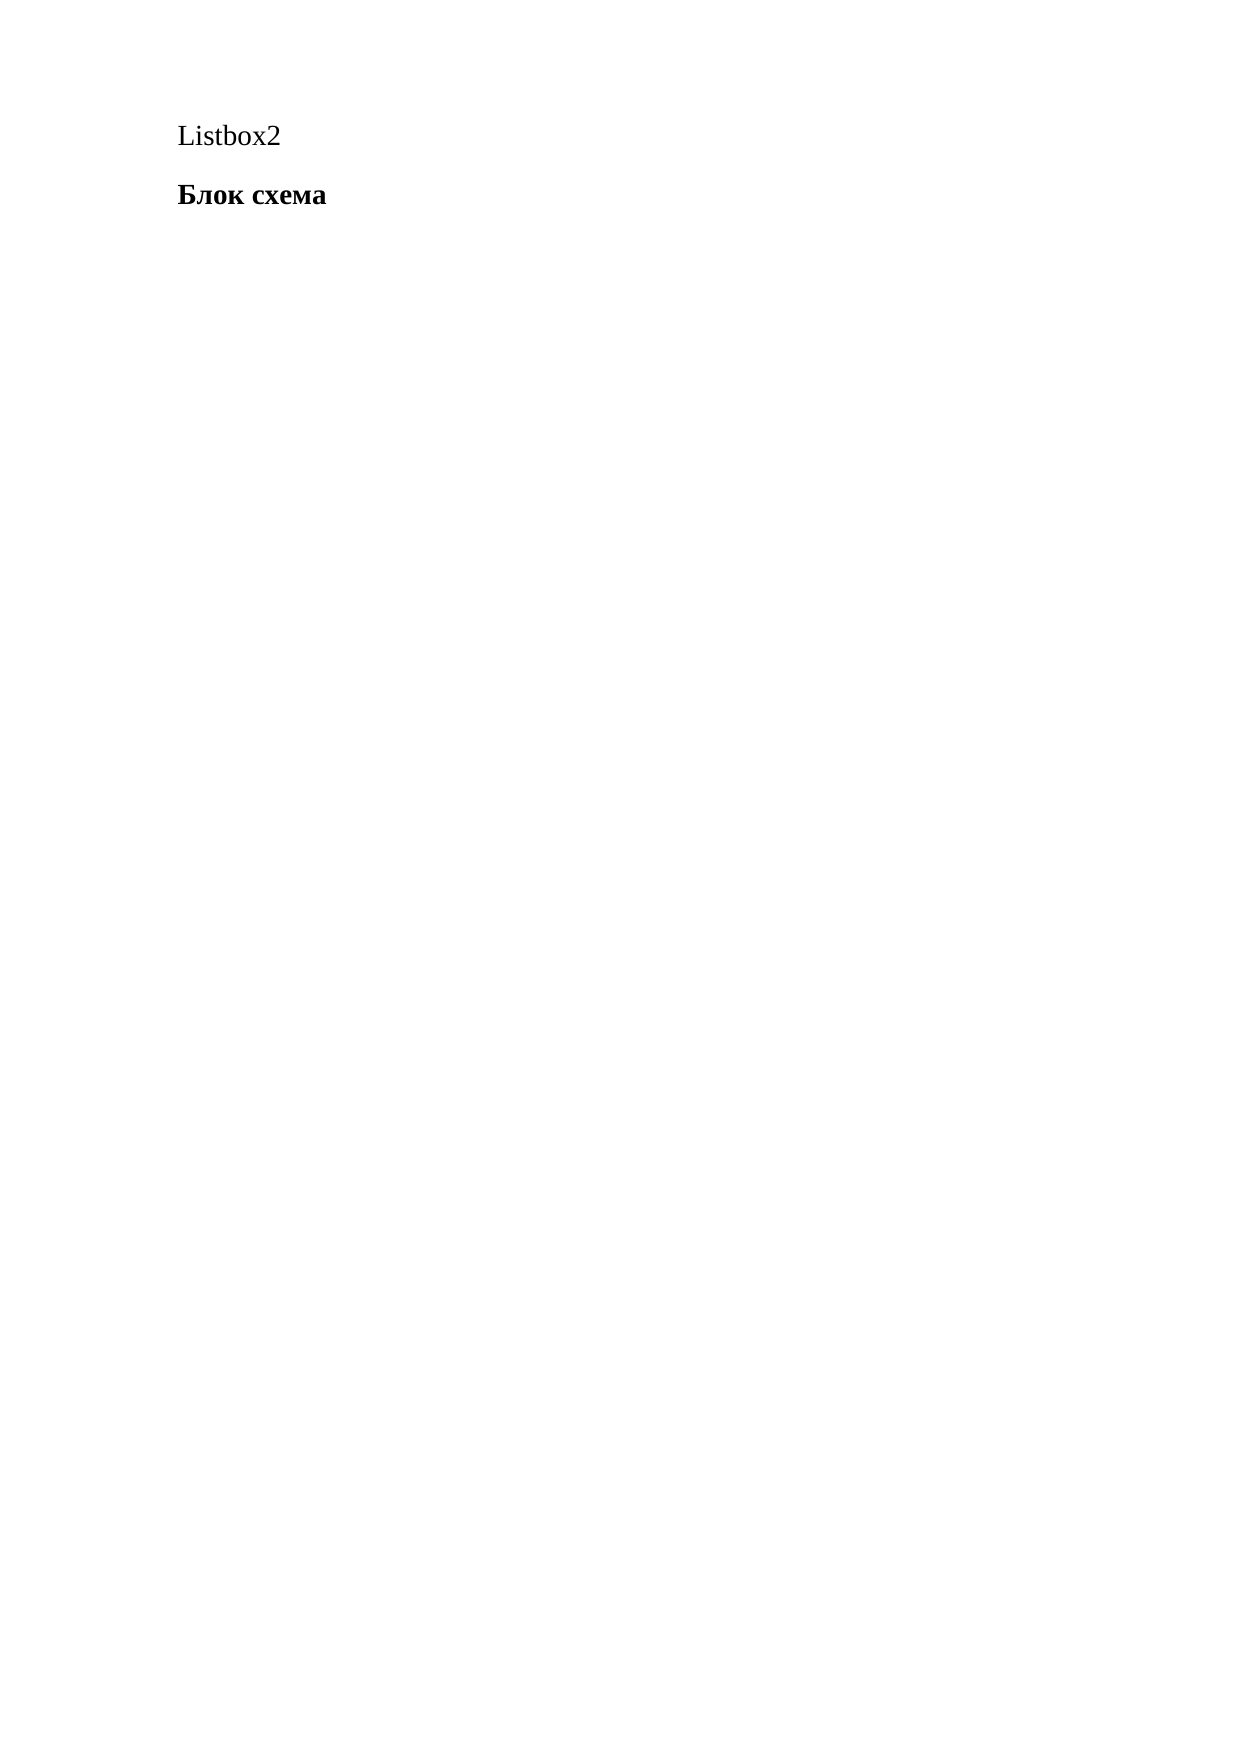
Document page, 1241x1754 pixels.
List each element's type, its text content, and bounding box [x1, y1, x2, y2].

text Блок схема [177, 177, 1152, 211]
text Listbox2 [177, 118, 1152, 152]
